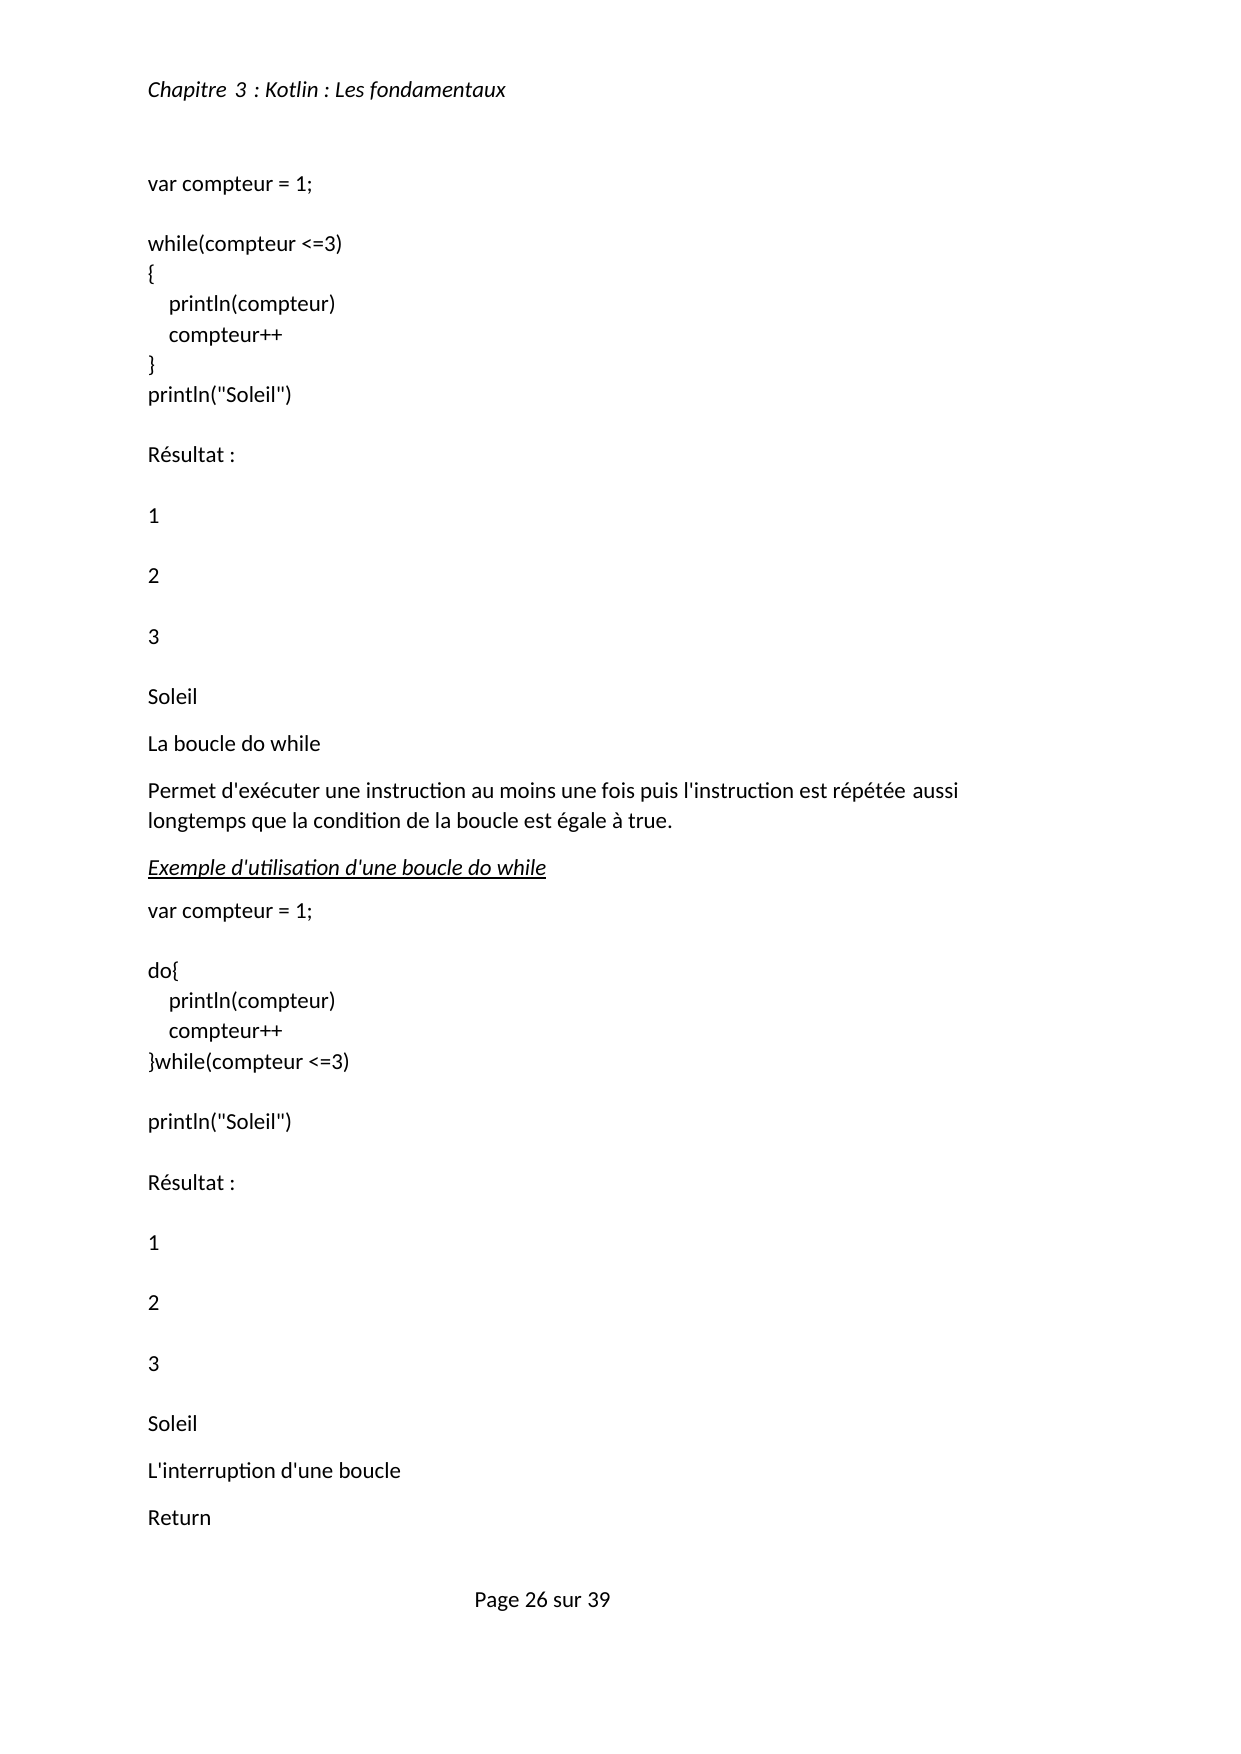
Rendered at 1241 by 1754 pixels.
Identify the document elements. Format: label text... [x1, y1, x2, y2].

text La boucle do while [148, 729, 974, 757]
text L'interruption d'une boucle [148, 1456, 974, 1484]
text Exemple d'utilisation d'une boucle do while [148, 853, 974, 881]
text Permet d'exécuter une instruction au moins une fois puis l'instruction est répétée aussi longtemps que la condition de la boucle est égale à true. [148, 776, 974, 834]
text var compteur = 1; while(compteur <=3) { println(compteur) compteur++ } println("Soleil") Résultat : 1 2 3 Soleil [148, 169, 974, 710]
text Return [148, 1503, 974, 1531]
text var compteur = 1; do{ println(compteur) compteur++ }while(compteur <=3) println("Soleil") Résultat : 1 2 3 Soleil [148, 896, 974, 1437]
